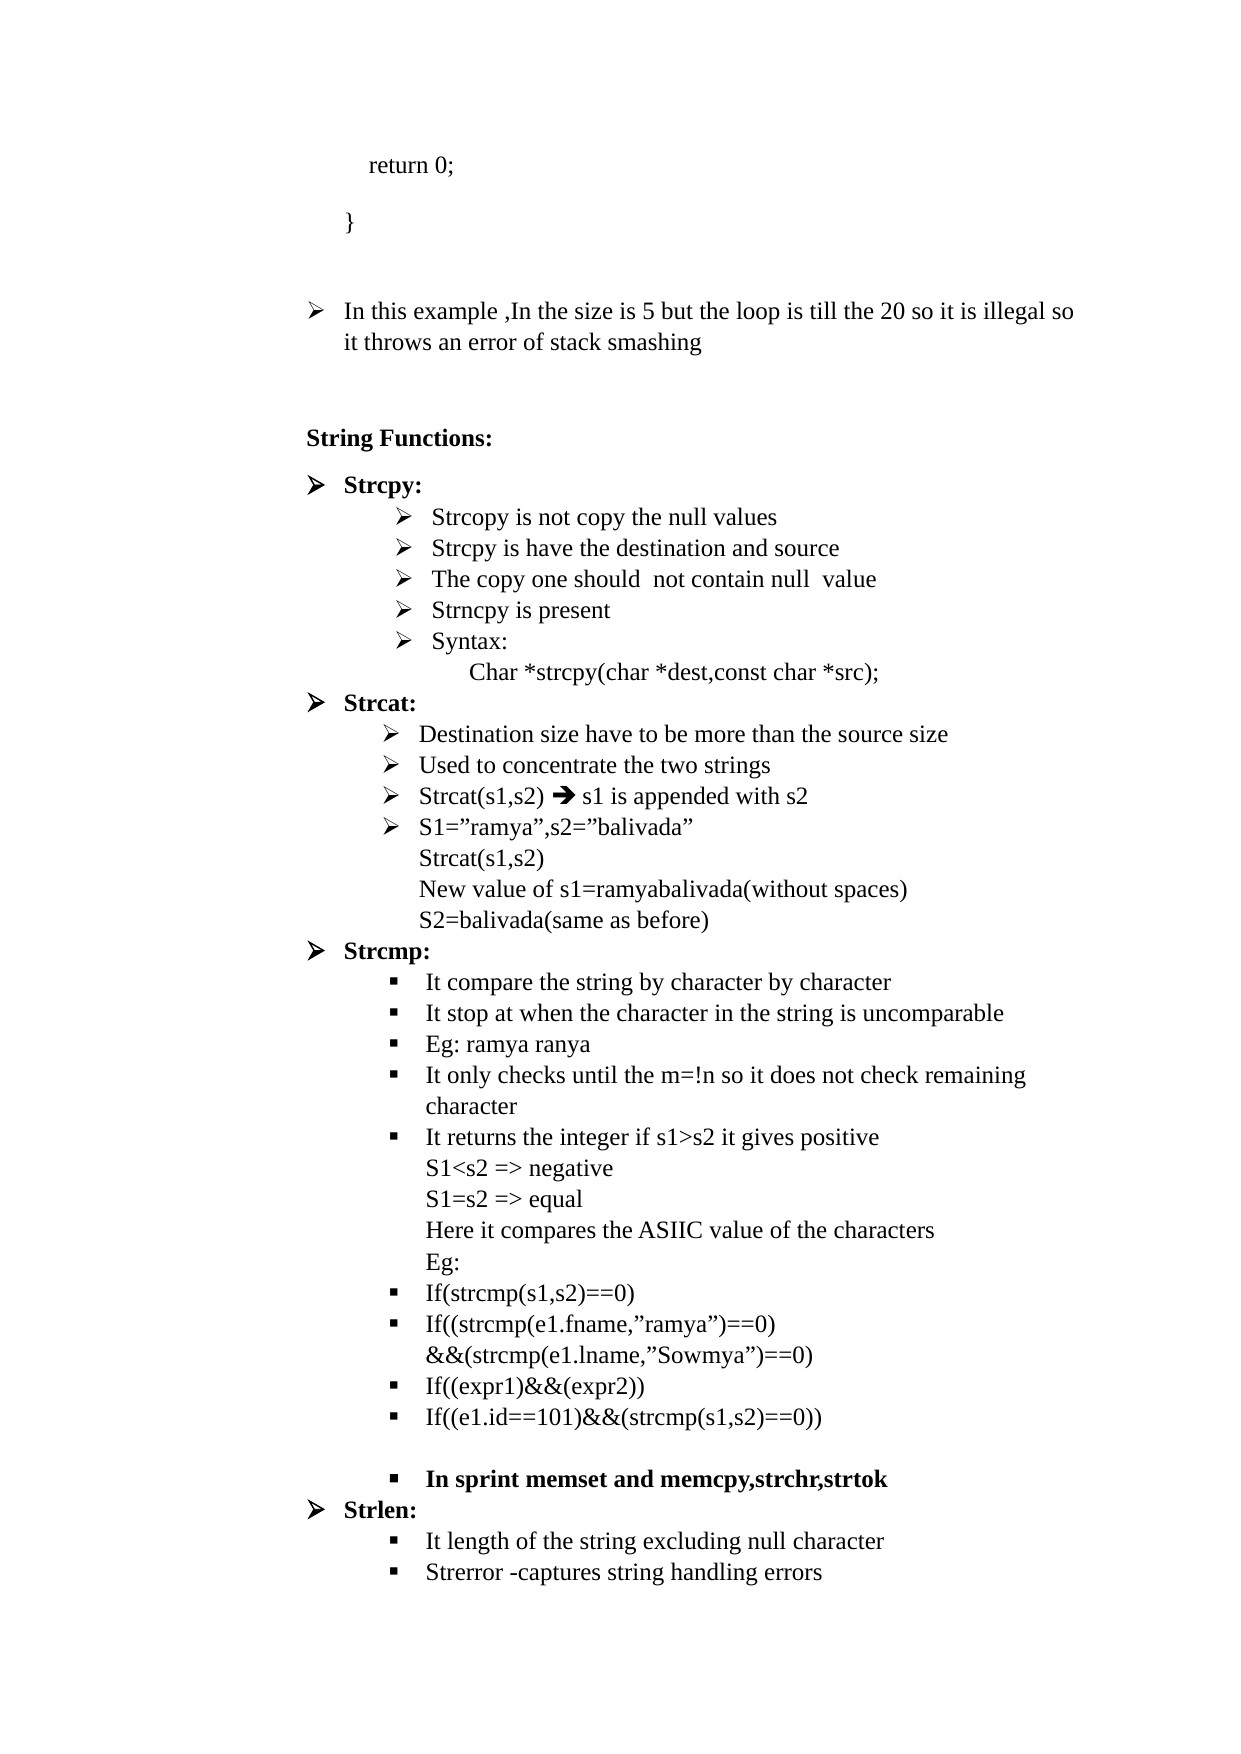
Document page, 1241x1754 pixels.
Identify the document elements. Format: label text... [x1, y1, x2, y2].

list Strcpy: [306, 471, 1090, 499]
list It length of the string excluding null character [388, 1526, 1090, 1555]
list Char *strcpy(char *dest,const char *src); [431, 657, 1090, 686]
list It returns the integer if s1>s2 it gives positive [388, 1122, 1090, 1151]
list Syntax: [394, 626, 1090, 654]
list S2=balivada(same as before) [419, 905, 1090, 934]
list In sprint memset and memcpy,strchr,strtok [388, 1464, 1090, 1493]
list Eg: ramya ranya [388, 1029, 1090, 1058]
list Strcpy is have the destination and source [394, 533, 1090, 561]
list It only checks until the m=!n so it does not check remaining character [388, 1060, 1090, 1120]
list Strerror -captures string handling errors [388, 1557, 1090, 1586]
list Used to concentrate the two strings [381, 750, 1090, 779]
list If((strcmp(e1.fname,”ramya”)==0) &&(strcmp(e1.lname,”Sowmya”)==0) [388, 1309, 1090, 1368]
list Strcat: [306, 688, 1090, 717]
list If((expr1)&&(expr2)) [388, 1371, 1090, 1399]
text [344, 150, 1090, 236]
list Here it compares the ASIIC value of the characters [425, 1216, 1090, 1244]
list The copy one should not contain null value [394, 564, 1090, 592]
list S1=s2 => equal [425, 1184, 1090, 1213]
list If((e1.id==101)&&(strcmp(s1,s2)==0)) [388, 1402, 1090, 1431]
list It compare the string by character by character [388, 967, 1090, 996]
list Strcat(s1,s2) s1 is appended with s2 [381, 781, 1090, 810]
list If(strcmp(s1,s2)==0) [388, 1278, 1090, 1306]
list S1=”ramya”,s2=”balivada” [381, 812, 1090, 841]
list Strcopy is not copy the null values [394, 502, 1090, 530]
list Strcmp: [306, 936, 1090, 965]
list Strlen: [306, 1495, 1090, 1524]
list Strncpy is present [394, 595, 1090, 623]
list Eg: [425, 1247, 1090, 1275]
list It stop at when the character in the string is uncomparable [388, 998, 1090, 1027]
list In this example ,In the size is 5 but the loop is till the 20 so it is illegal so it throws an error of stack smashing [306, 296, 1090, 356]
text String Functions: [306, 423, 1090, 452]
list New value of s1=ramyabalivada(without spaces) [419, 874, 1090, 903]
list Strcat(s1,s2) [419, 843, 1090, 872]
list Destination size have to be more than the source size [381, 719, 1090, 748]
list S1<s2 => negative [425, 1153, 1090, 1182]
